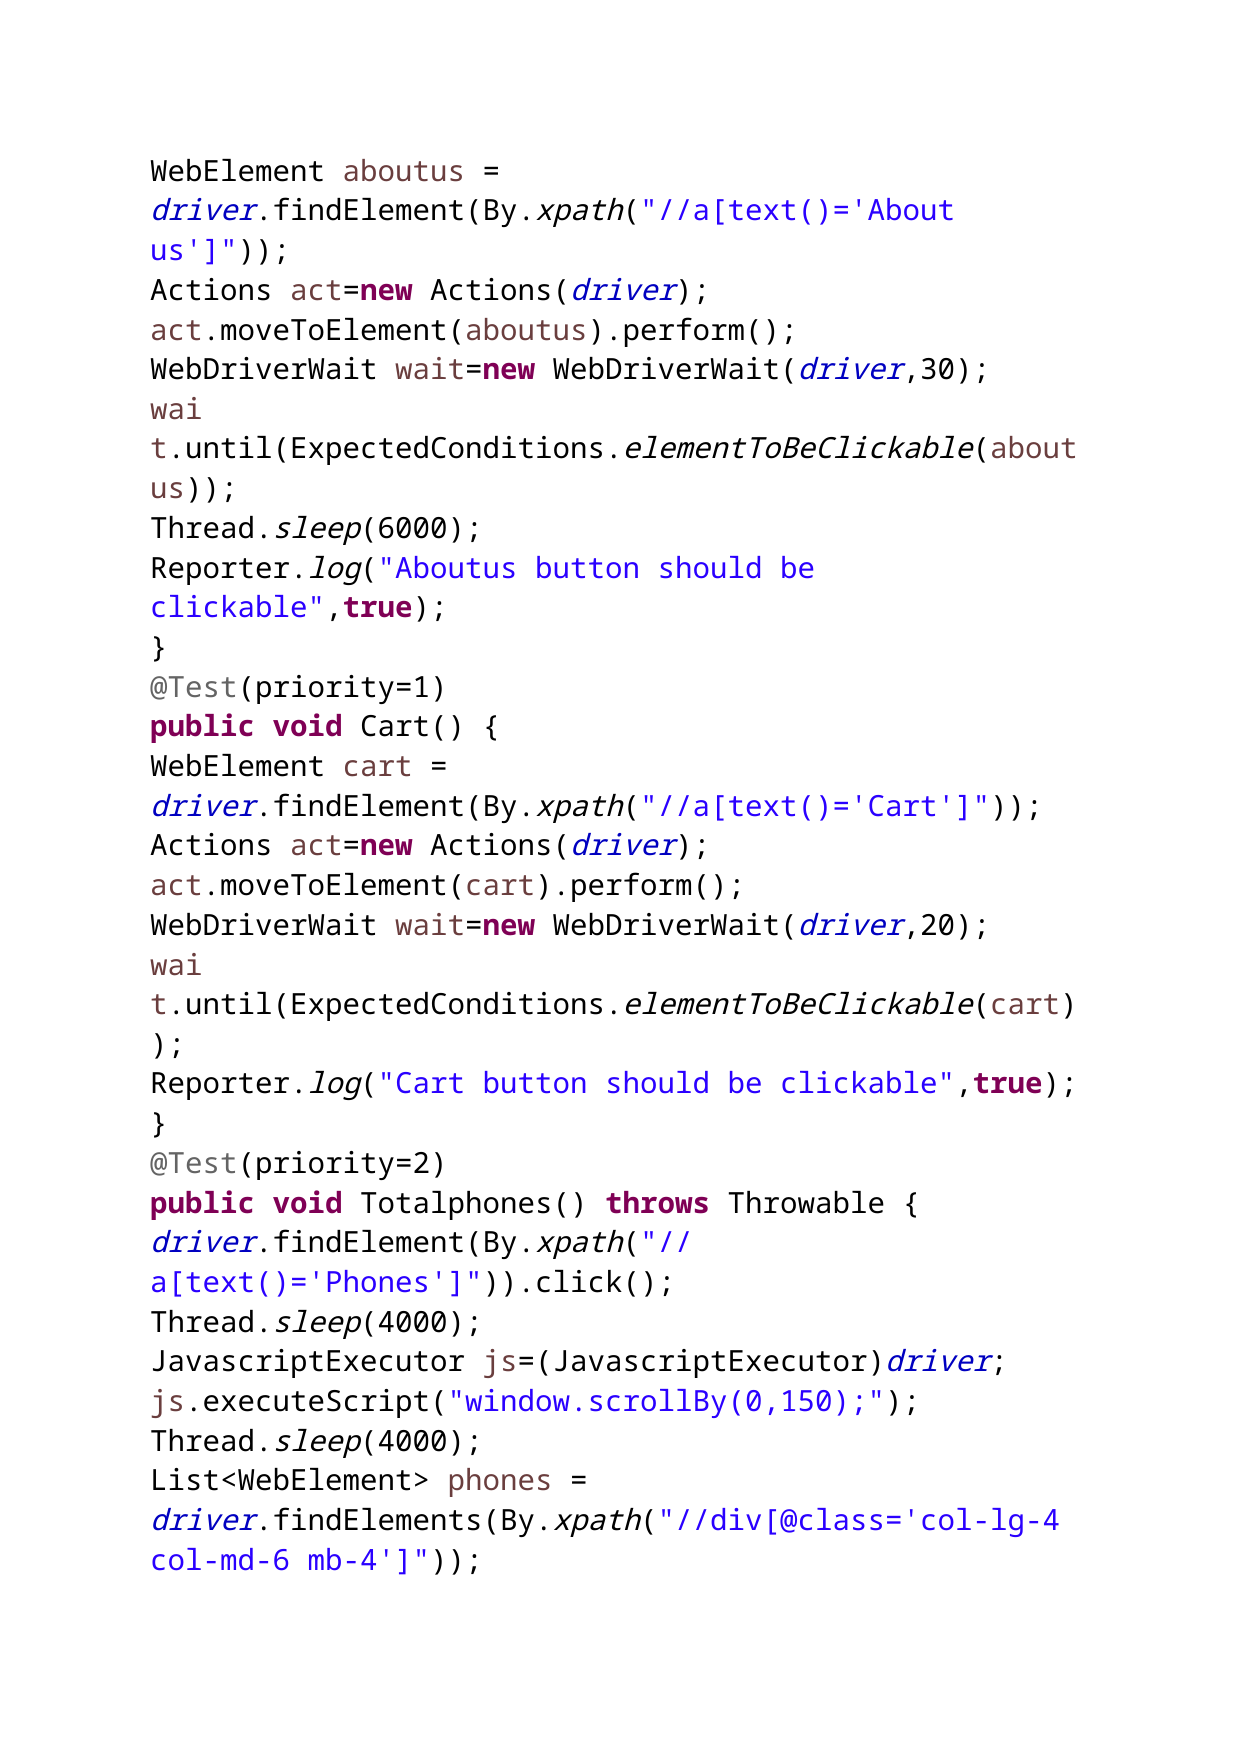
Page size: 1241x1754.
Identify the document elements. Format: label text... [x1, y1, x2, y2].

text } [150, 626, 1090, 666]
text Actions act=new Actions(driver); [150, 825, 1090, 864]
text act.moveToElement(aboutus).perform(); [150, 309, 1090, 348]
text public void Cart() { [150, 706, 1090, 745]
text WebElement aboutus = driver.findElement(By.xpath("//a[text()='About us']")); [150, 150, 1090, 269]
text WebDriverWait wait=new WebDriverWait(driver,30); [150, 348, 1090, 388]
text @Test(priority=2) [150, 1142, 1090, 1182]
text @Test(priority=1) [150, 666, 1090, 706]
text js.executeScript("window.scrollBy(0,150);"); [150, 1380, 1090, 1420]
text Thread.sleep(4000); [150, 1301, 1090, 1341]
text JavascriptExecutor js=(JavascriptExecutor)driver; [150, 1341, 1090, 1380]
text driver.findElement(By.xpath("//a[text()='Phones']")).click(); [150, 1222, 1090, 1301]
text } [150, 1102, 1090, 1142]
text List<WebElement> phones = driver.findElements(By.xpath("//div[@class='col-lg-4 col-md-6 mb-4']")); [150, 1460, 1090, 1579]
text WebDriverWait wait=new WebDriverWait(driver,20); [150, 904, 1090, 944]
text public void Totalphones() throws Throwable { [150, 1182, 1090, 1222]
text WebElement cart = driver.findElement(By.xpath("//a[text()='Cart']")); [150, 745, 1090, 825]
text wait.until(ExpectedConditions.elementToBeClickable(cart)); [150, 944, 1090, 1063]
text Reporter.log("Cart button should be clickable",true); [150, 1063, 1090, 1102]
text Actions act=new Actions(driver); [150, 269, 1090, 309]
text act.moveToElement(cart).perform(); [150, 864, 1090, 904]
text Reporter.log("Aboutus button should be clickable",true); [150, 547, 1090, 626]
text Thread.sleep(6000); [150, 507, 1090, 547]
text Thread.sleep(4000); [150, 1420, 1090, 1460]
text wait.until(ExpectedConditions.elementToBeClickable(aboutus)); [150, 388, 1090, 507]
